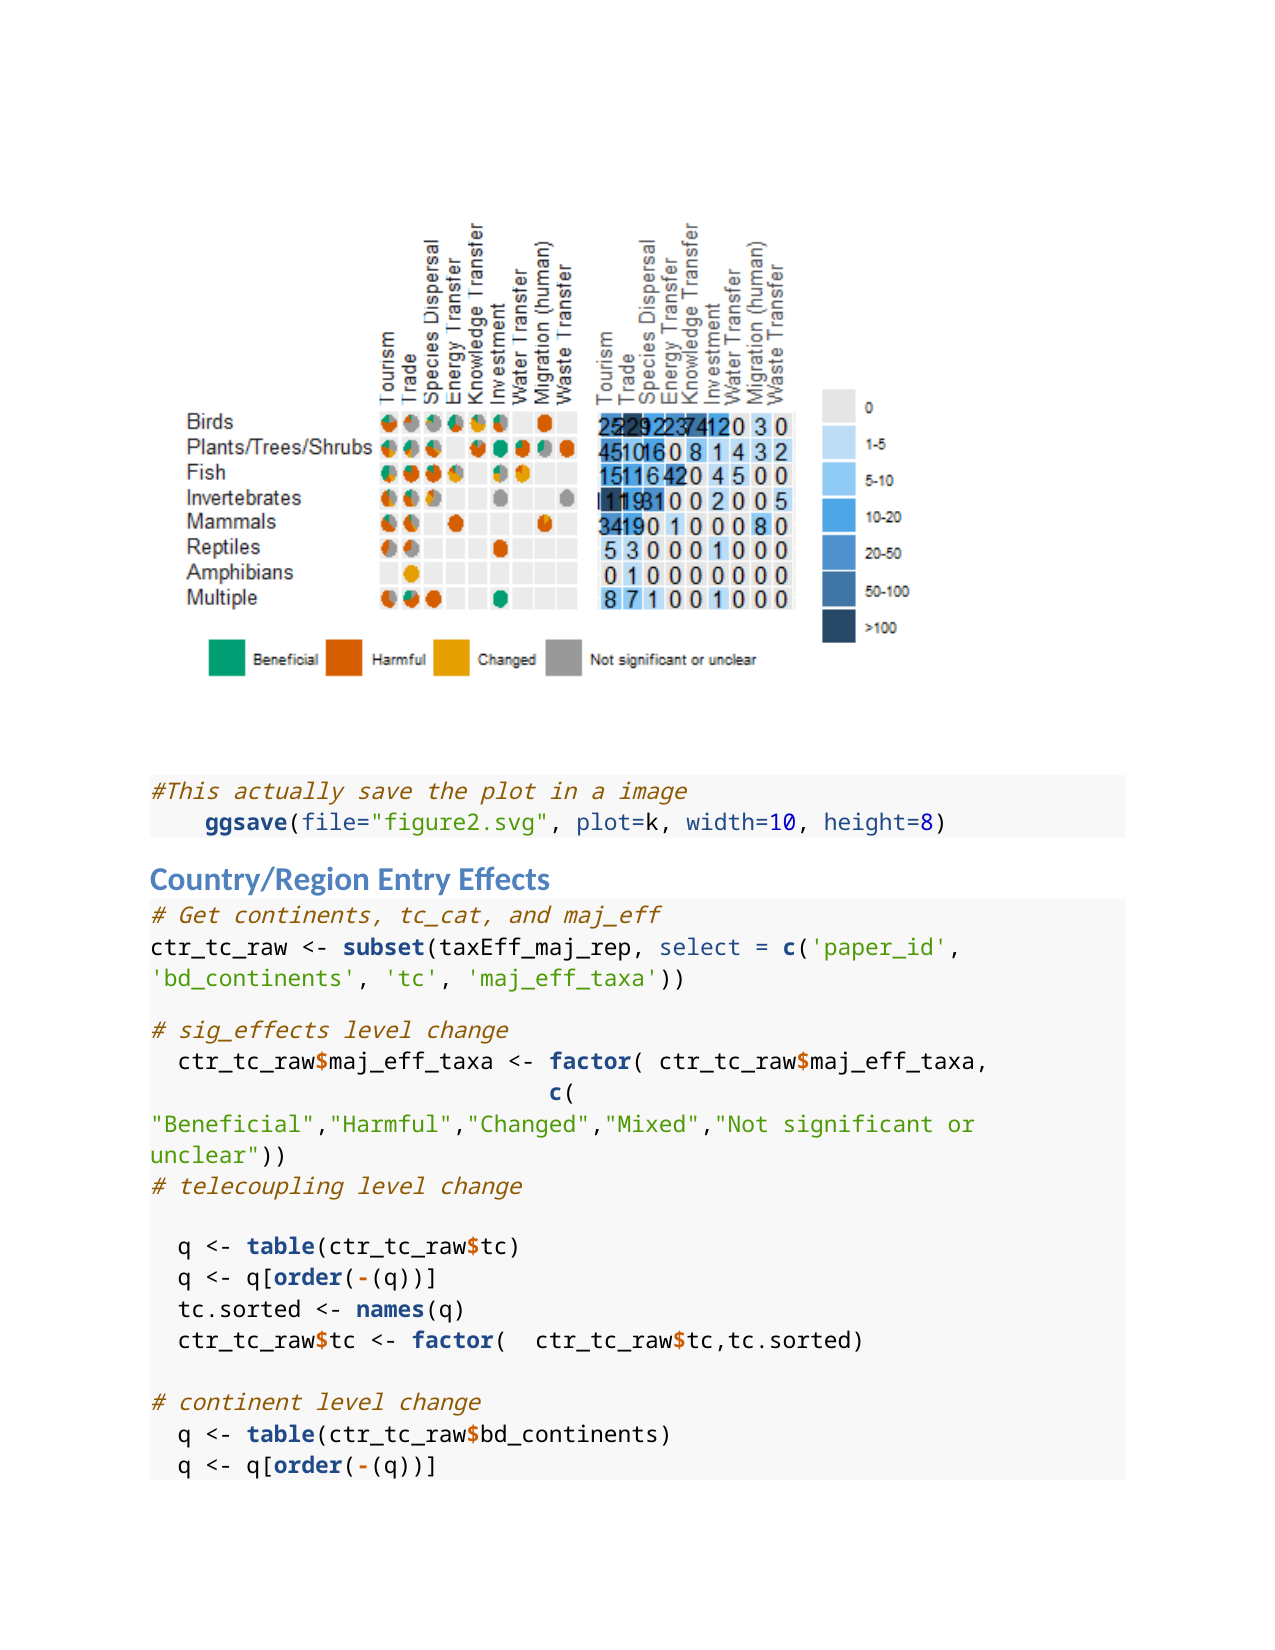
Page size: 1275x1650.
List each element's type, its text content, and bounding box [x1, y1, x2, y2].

text #This actually save the plot in a image ggsave(file="figure2.svg", plot=k, width=10, height=8) [686, 775, 1125, 838]
picture [168, 150, 927, 757]
subtitle Country/Region Entry Effects [150, 858, 1125, 899]
text # Get continents, tc_cat, and maj_eff ctr_tc_raw <- subset(taxEff_maj_rep, select = c('paper_id', 'bd_continents', 'tc', 'maj_eff_taxa')) [659, 899, 1125, 993]
